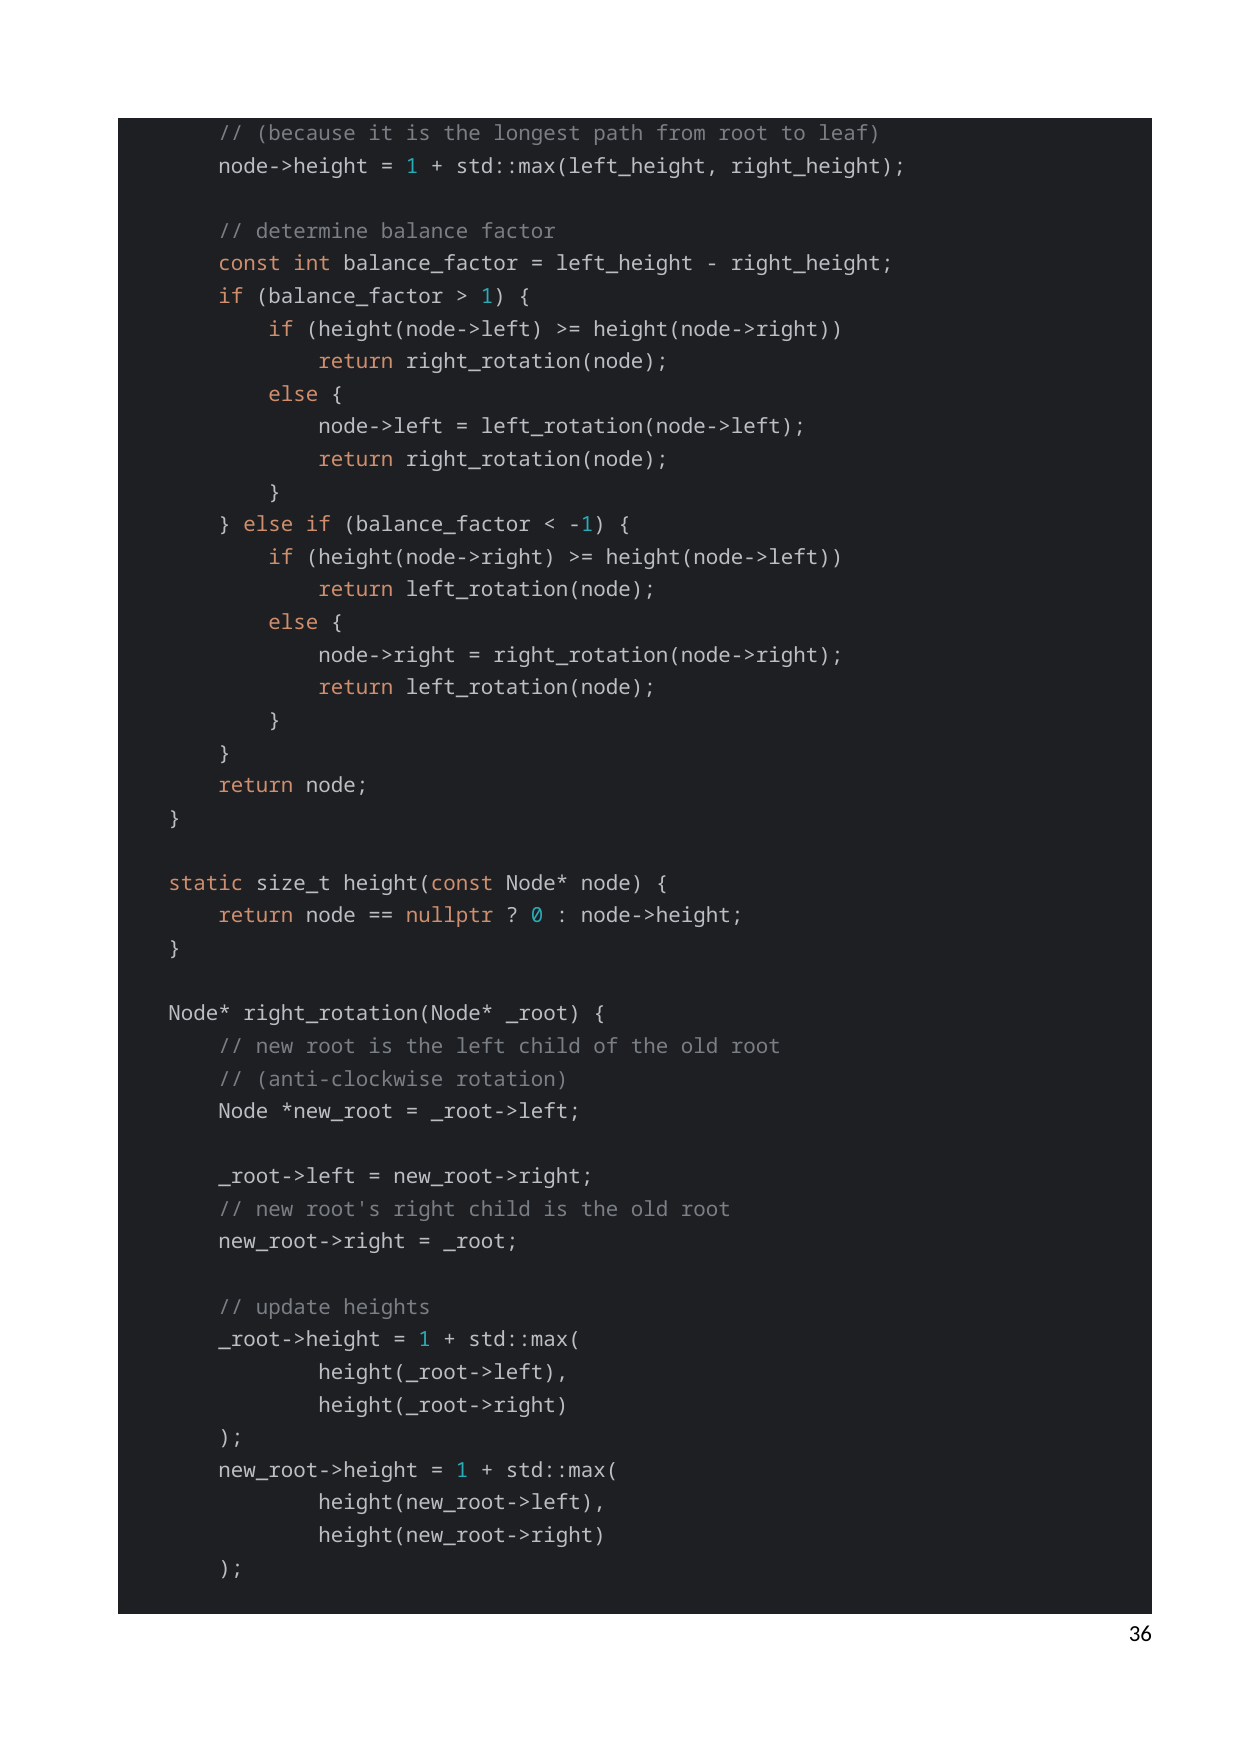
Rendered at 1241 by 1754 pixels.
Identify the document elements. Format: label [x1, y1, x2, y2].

text [118, 118, 1152, 1614]
